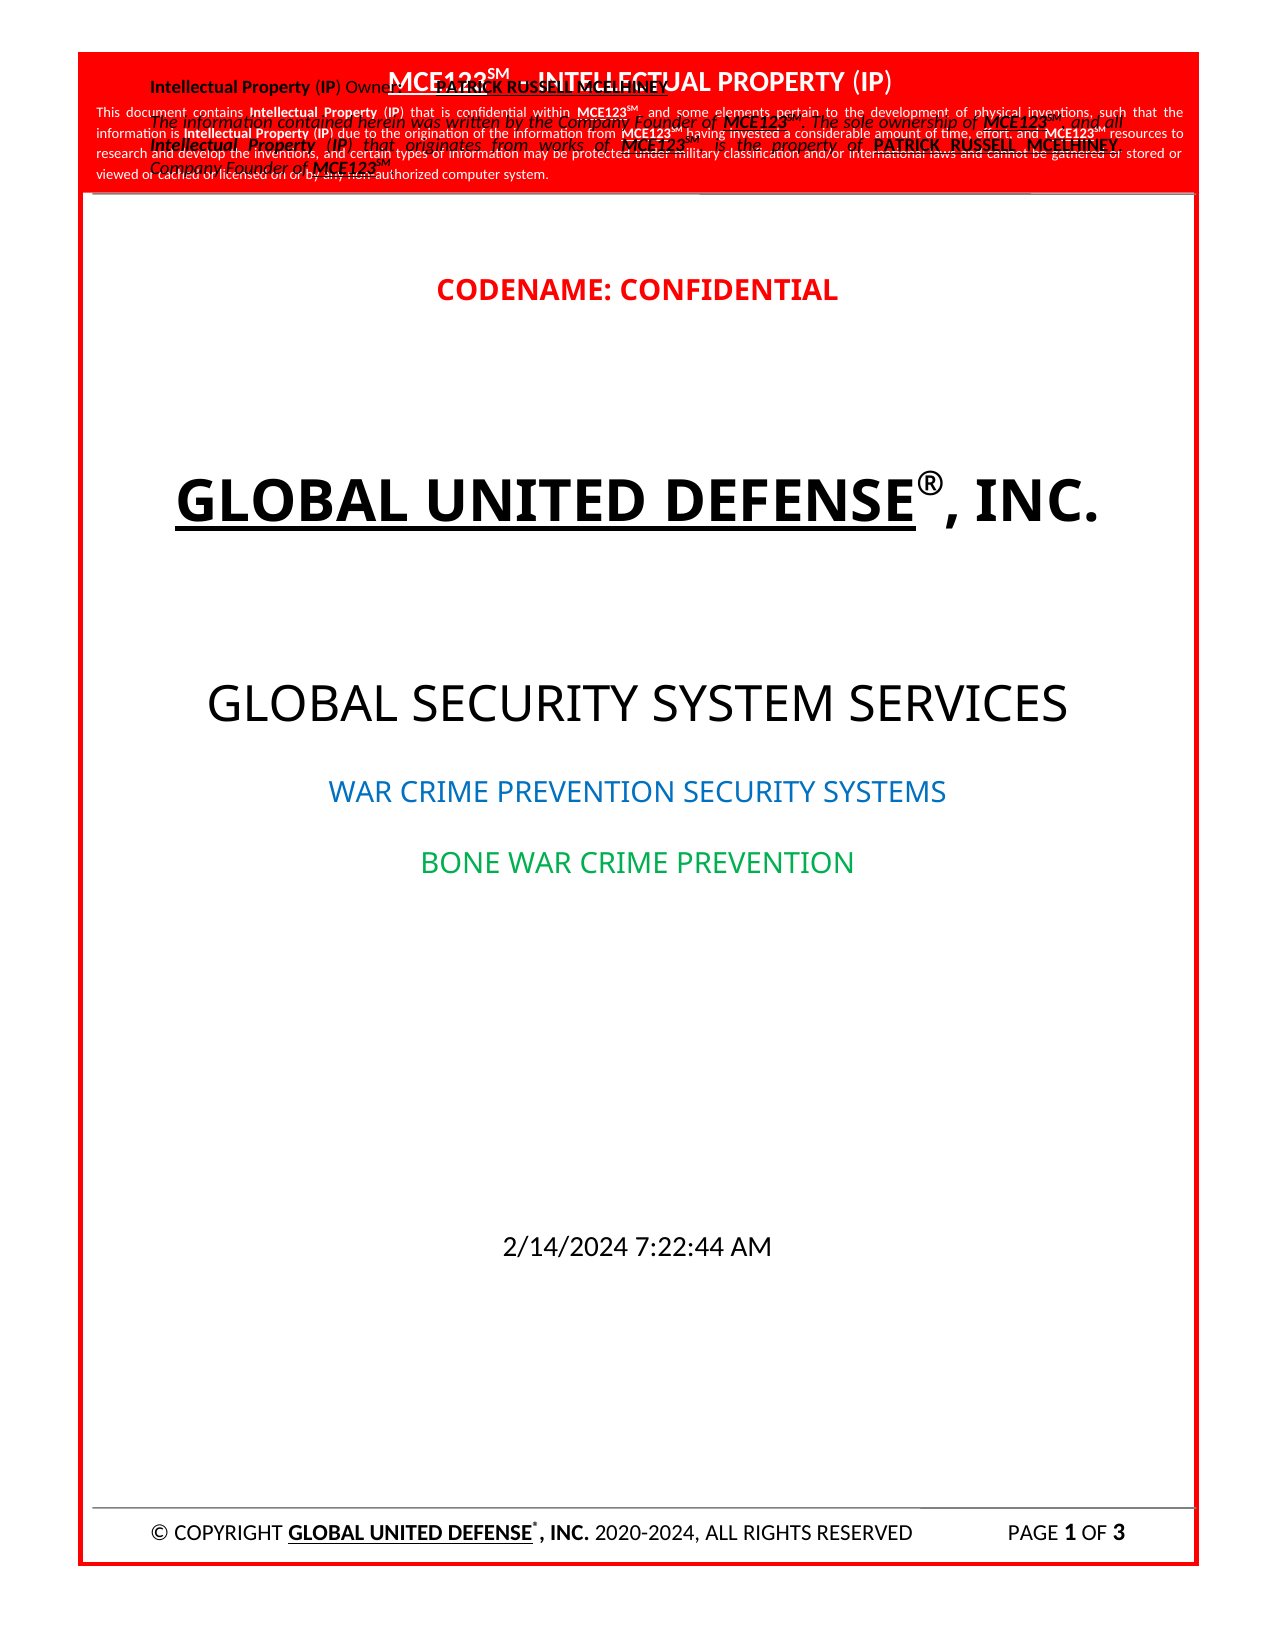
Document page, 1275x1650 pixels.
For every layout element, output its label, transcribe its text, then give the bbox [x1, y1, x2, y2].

text GLOBAL SECURITY SYSTEM SERVICES [150, 668, 1125, 736]
subtitle BONE WAR CRIME PREVENTION [150, 842, 1125, 882]
text GLOBAL UNITED DEFENSE®, INC. [150, 459, 1125, 539]
subtitle WAR CRIME PREVENTION SECURITY SYSTEMS [150, 772, 1125, 811]
text CODENAME: CONFIDENTIAL [150, 269, 1125, 309]
text 2/14/2024 7:22:44 AM [150, 1228, 1125, 1264]
